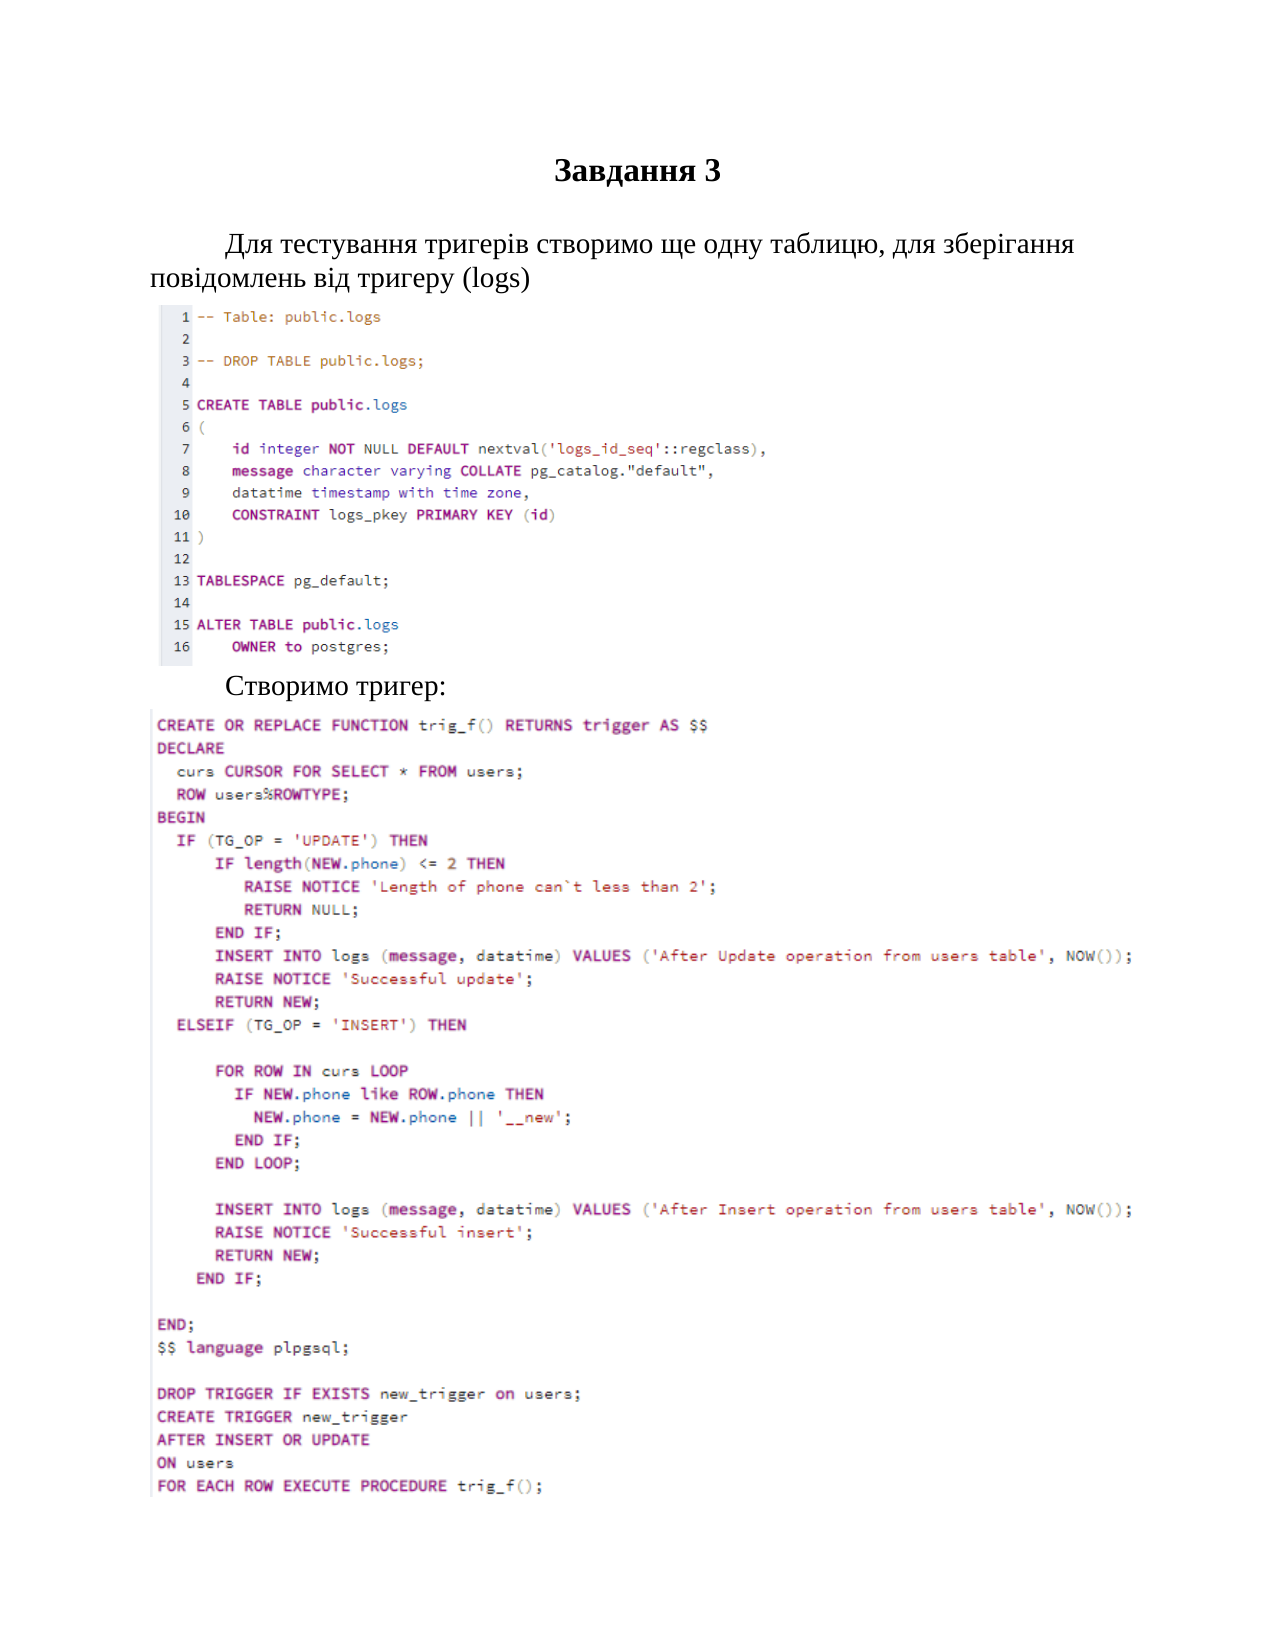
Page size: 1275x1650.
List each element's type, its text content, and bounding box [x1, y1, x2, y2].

picture [150, 709, 1167, 1497]
text Для тестування тригерів створимо ще одну таблицю, для зберігання повідомлень від тригеру (logs) [150, 227, 1125, 294]
picture [158, 305, 794, 666]
text Завдання 3 [150, 150, 1125, 188]
